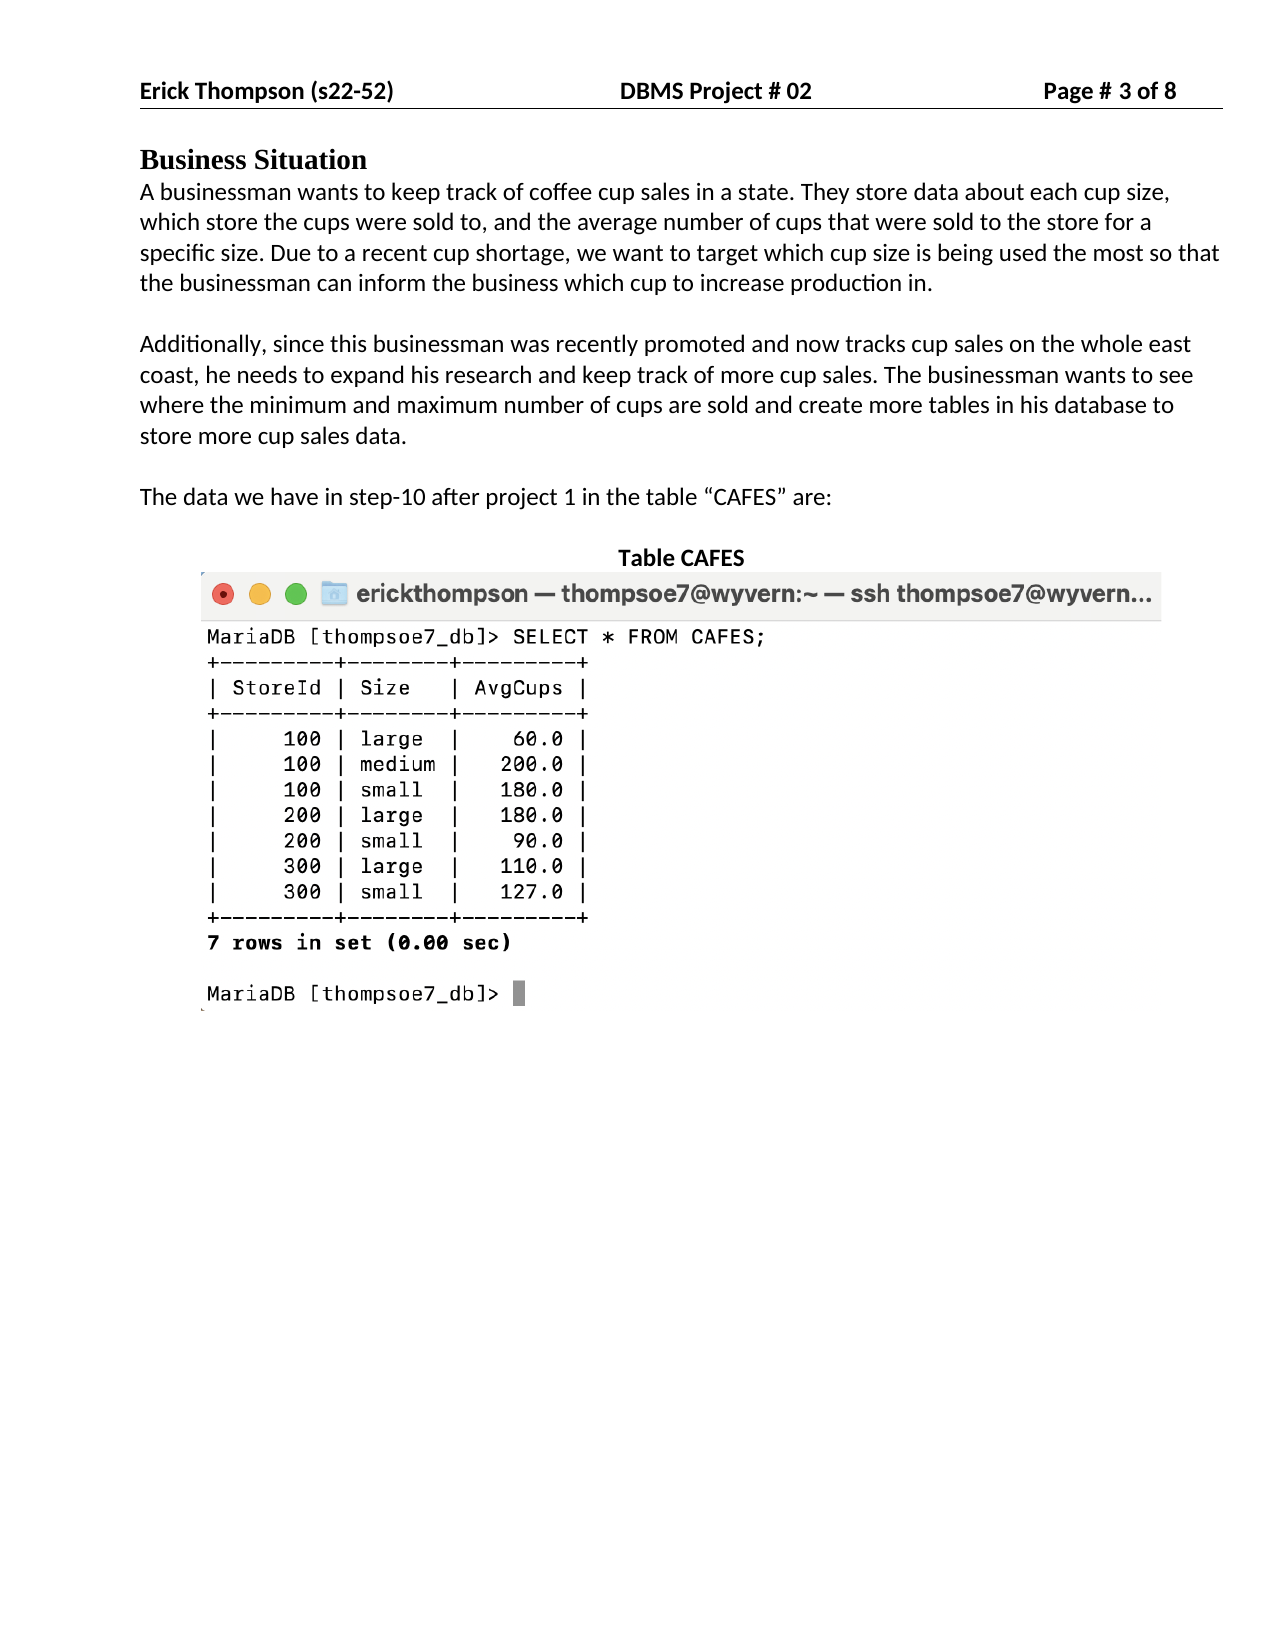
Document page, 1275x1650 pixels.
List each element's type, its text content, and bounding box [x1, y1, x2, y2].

text Business Situation [139, 142, 1223, 176]
text Table CAFES [139, 542, 1223, 572]
text The data we have in step-10 after project 1 in the table “CAFES” are: [139, 481, 1223, 511]
picture [201, 572, 1162, 1011]
text Additionally, since this businessman was recently promoted and now tracks cup sales on the whole east coast, he needs to expand his research and keep track of more cup sales. The businessman wants to see where the minimum and maximum number of cups are sold and create more tables in his database to store more cup sales data. [139, 328, 1223, 450]
text A businessman wants to keep track of coffee cup sales in a state. They store data about each cup size, which store the cups were sold to, and the average number of cups that were sold to the store for a specific size. Due to a recent cup shortage, we want to target which cup size is being used the most so that the businessman can inform the business which cup to increase production in. [139, 176, 1223, 298]
